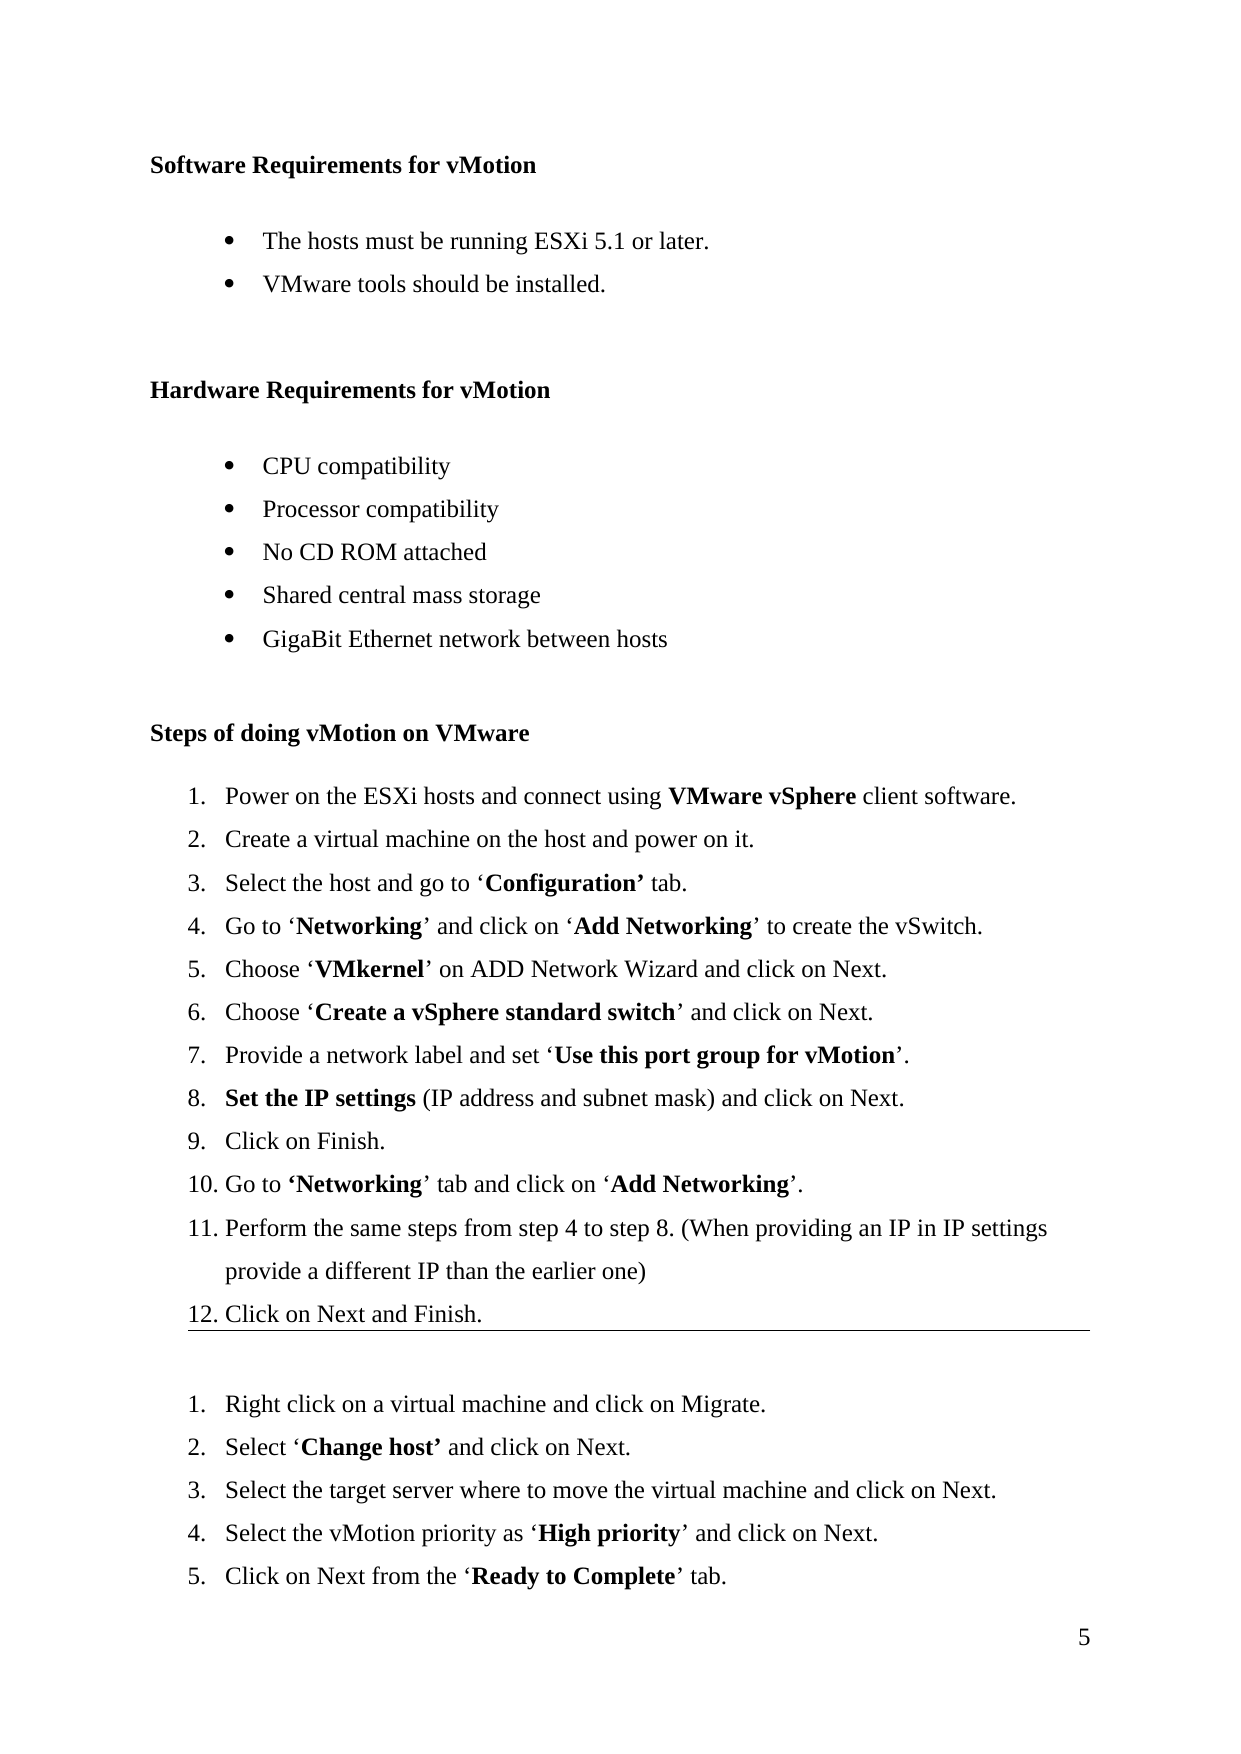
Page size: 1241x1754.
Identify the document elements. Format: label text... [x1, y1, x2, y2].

list Click on Next and Finish. [187, 1299, 1090, 1331]
list GigaBit Ethernet network between hosts [225, 624, 1090, 652]
list VMware tools should be installed. [225, 269, 1090, 298]
list Perform the same steps from step 4 to step 8. (When providing an IP in IP settings provide a different IP than the earlier one) [187, 1213, 1090, 1284]
list Create a virtual machine on the host and power on it. [187, 824, 1090, 853]
list Set the IP settings (IP address and subnet mask) and click on Next. [187, 1083, 1090, 1112]
list No CD ROM attached [225, 537, 1090, 566]
list Select the host and go to ‘Configuration’ tab. [187, 868, 1090, 896]
list Right click on a virtual machine and click on Migrate. [187, 1389, 1090, 1418]
subtitle Software Requirements for vMotion [150, 150, 1090, 179]
list Go to ‘Networking’ and click on ‘Add Networking’ to create the vSwitch. [187, 911, 1090, 939]
list Select the target server where to move the virtual machine and click on Next. [187, 1475, 1090, 1504]
subtitle Steps of doing vMotion on VMware [150, 718, 1090, 747]
list Choose ‘VMkernel’ on ADD Network Wizard and click on Next. [187, 954, 1090, 983]
list Select ‘Change host’ and click on Next. [187, 1432, 1090, 1461]
list Click on Next from the ‘Ready to Complete’ tab. [187, 1561, 1090, 1590]
list Select the vMotion priority as ‘High priority’ and click on Next. [187, 1518, 1090, 1547]
list Processor compatibility [225, 494, 1090, 523]
list Power on the ESXi hosts and connect using VMware vSphere client software. [187, 781, 1090, 810]
list Click on Finish. [187, 1126, 1090, 1155]
list Choose ‘Create a vSphere standard switch’ and click on Next. [187, 997, 1090, 1026]
list Shared central mass storage [225, 581, 1090, 609]
list CPU compatibility [225, 451, 1090, 480]
list The hosts must be running ESXi 5.1 or later. [225, 226, 1090, 255]
list Go to ‘Networking’ tab and click on ‘Add Networking’. [187, 1169, 1090, 1198]
list Provide a network label and set ‘Use this port group for vMotion’. [187, 1040, 1090, 1069]
subtitle Hardware Requirements for vMotion [150, 375, 1090, 404]
